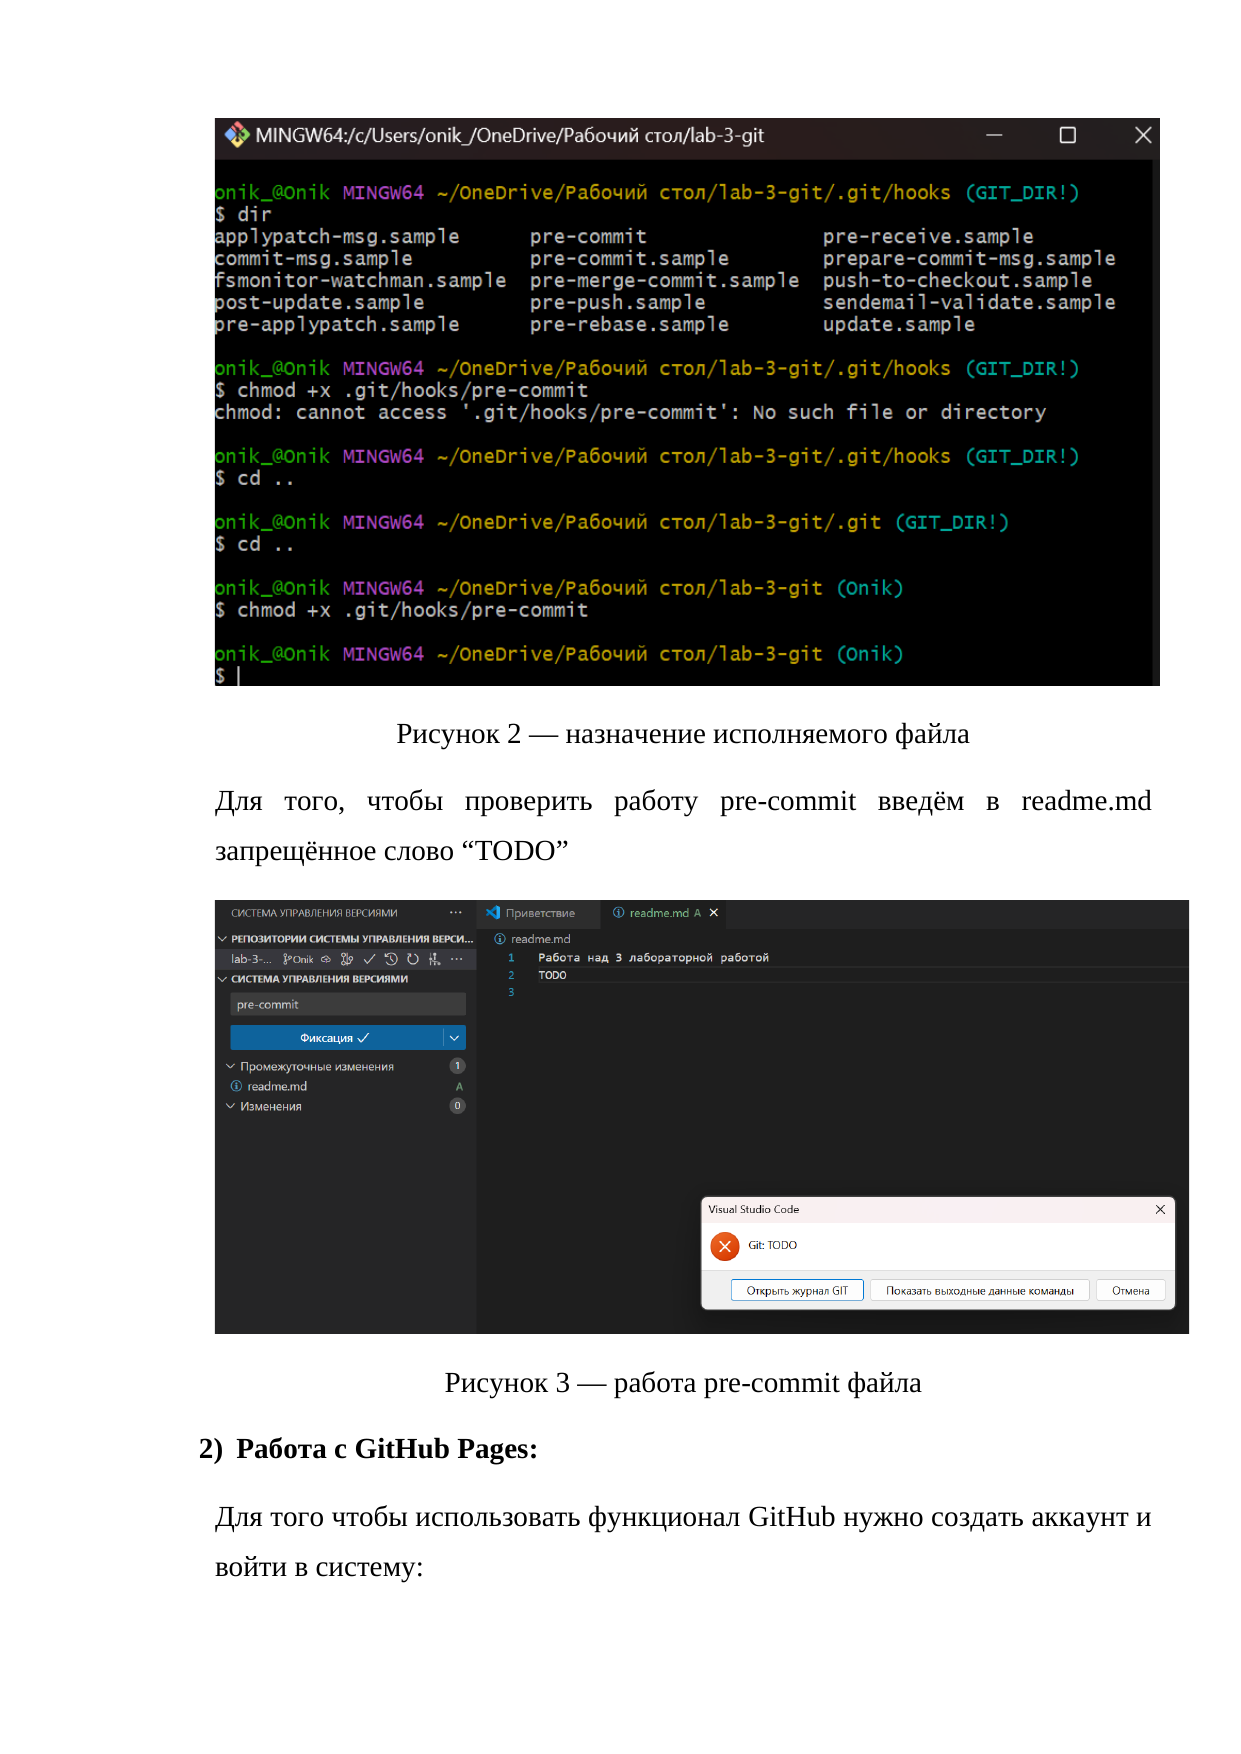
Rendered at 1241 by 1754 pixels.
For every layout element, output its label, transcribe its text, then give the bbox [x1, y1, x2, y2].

picture [214, 900, 1190, 1334]
picture [214, 118, 1160, 686]
text Рисунок 3 — работа pre-commit файла [215, 1365, 1152, 1398]
text Для того, чтобы проверить работу pre-commit введём в readme.md запрещённое слово “TODO” [215, 783, 1152, 867]
text Для того чтобы использовать функционал GitHub нужно создать аккаунт и войти в систему: [215, 1499, 1152, 1582]
text Рисунок 2 — назначение исполняемого файла [215, 716, 1152, 750]
list Работа с GitHub Pages: [199, 1432, 1152, 1465]
